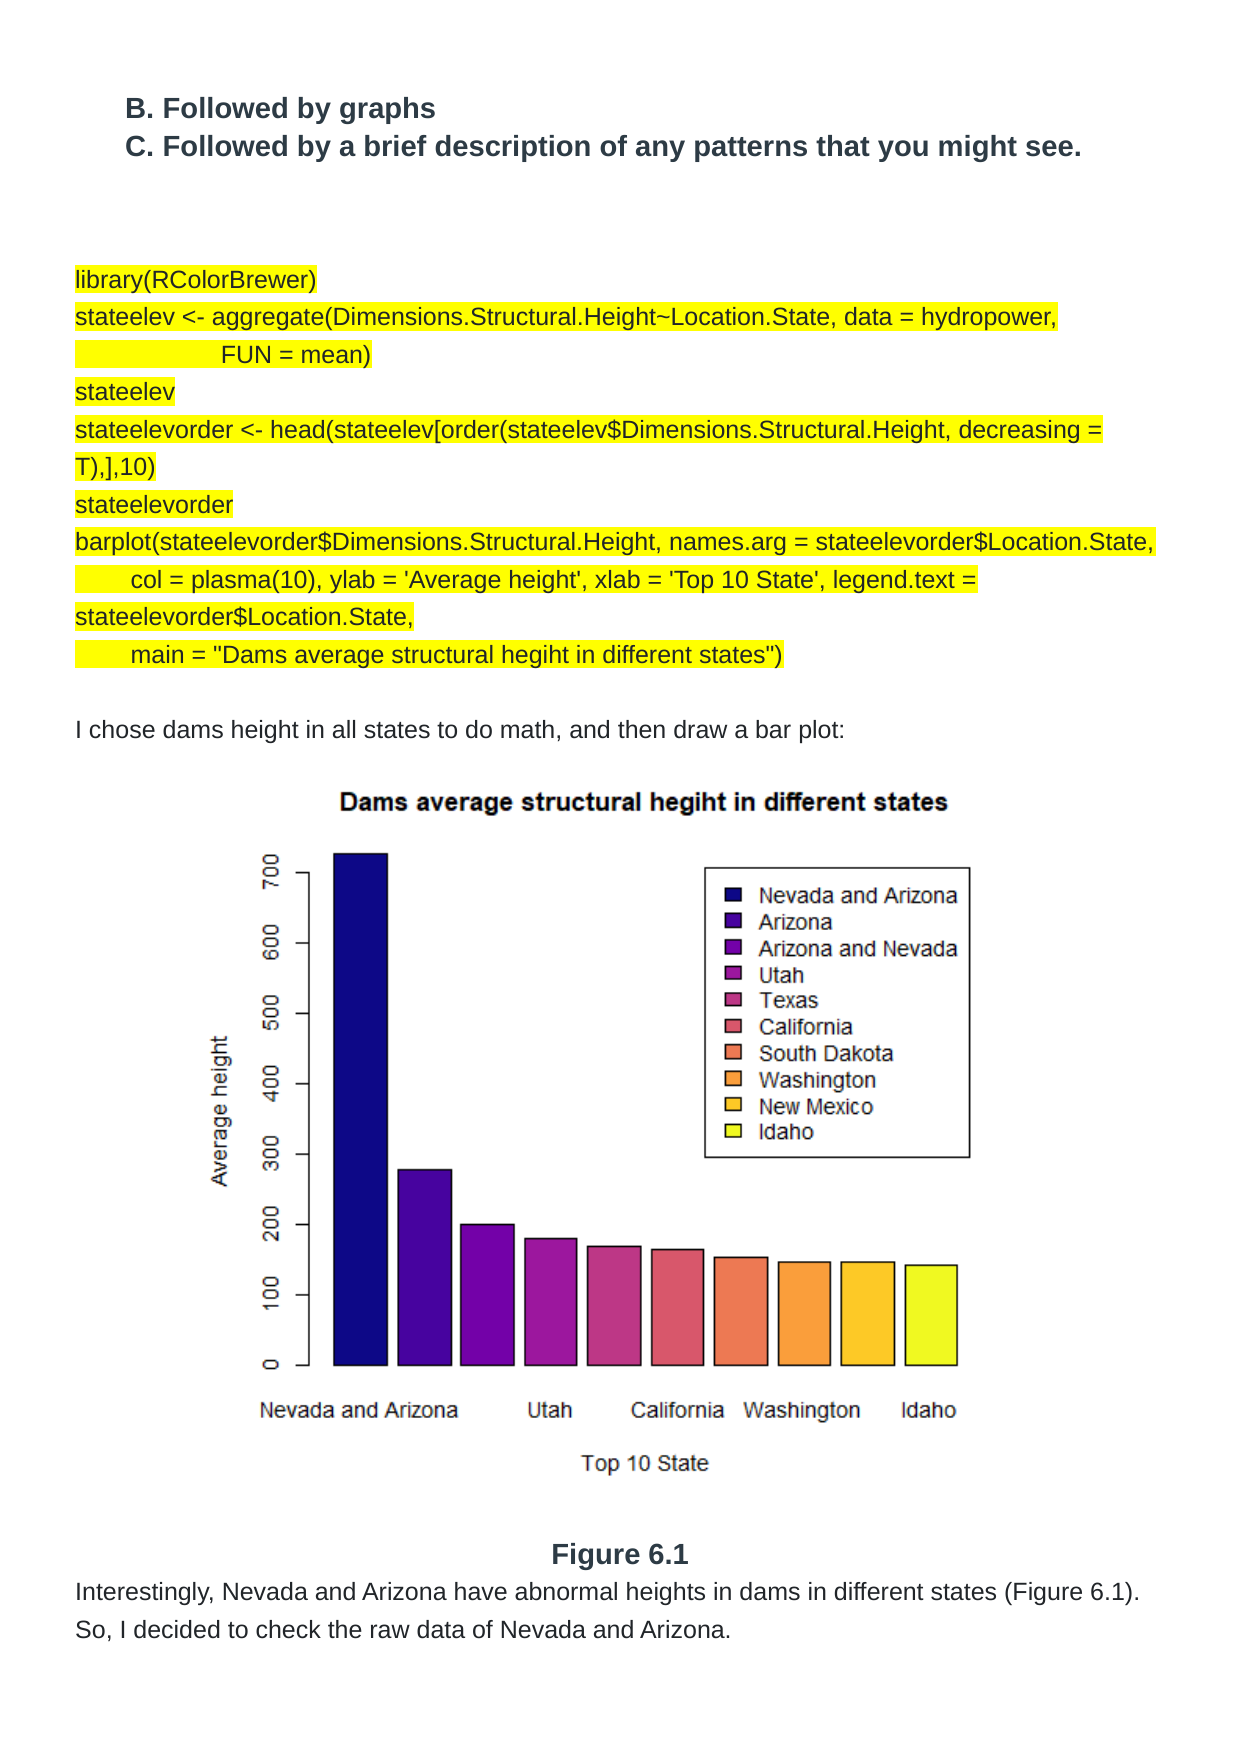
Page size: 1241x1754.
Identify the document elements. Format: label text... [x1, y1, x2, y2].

picture [202, 747, 1038, 1504]
text stateelev <- aggregate(Dimensions.Structural.Height~Location.State, data = hydropower, [75, 298, 1165, 335]
text Figure 6.1 [75, 1535, 1165, 1573]
text I chose dams height in all states to do math, and then draw a bar plot: [75, 710, 1165, 748]
text main = "Dams average structural hegiht in different states") [75, 635, 1165, 673]
text stateelevorder <- head(stateelev[order(stateelev$Dimensions.Structural.Height, decreasing = T),],10) [75, 410, 1165, 485]
list Followed by a brief description of any patterns that you might see. [125, 127, 1165, 164]
text FUN = mean) [75, 335, 1165, 373]
text col = plasma(10), ylab = 'Average height', xlab = 'Top 10 State', legend.text = stateelevorder$Location.State, [75, 560, 1165, 635]
list Followed by graphs [125, 89, 1165, 127]
text Interestingly, Nevada and Arizona have abnormal heights in dams in different states (Figure 6.1). So, I decided to check the raw data of Nevada and Arizona. [75, 1573, 1165, 1648]
text stateelev [75, 373, 1165, 410]
text library(RColorBrewer) [75, 260, 1165, 298]
text barplot(stateelevorder$Dimensions.Structural.Height, names.arg = stateelevorder$Location.State, [75, 523, 1165, 560]
text stateelevorder [75, 485, 1165, 523]
